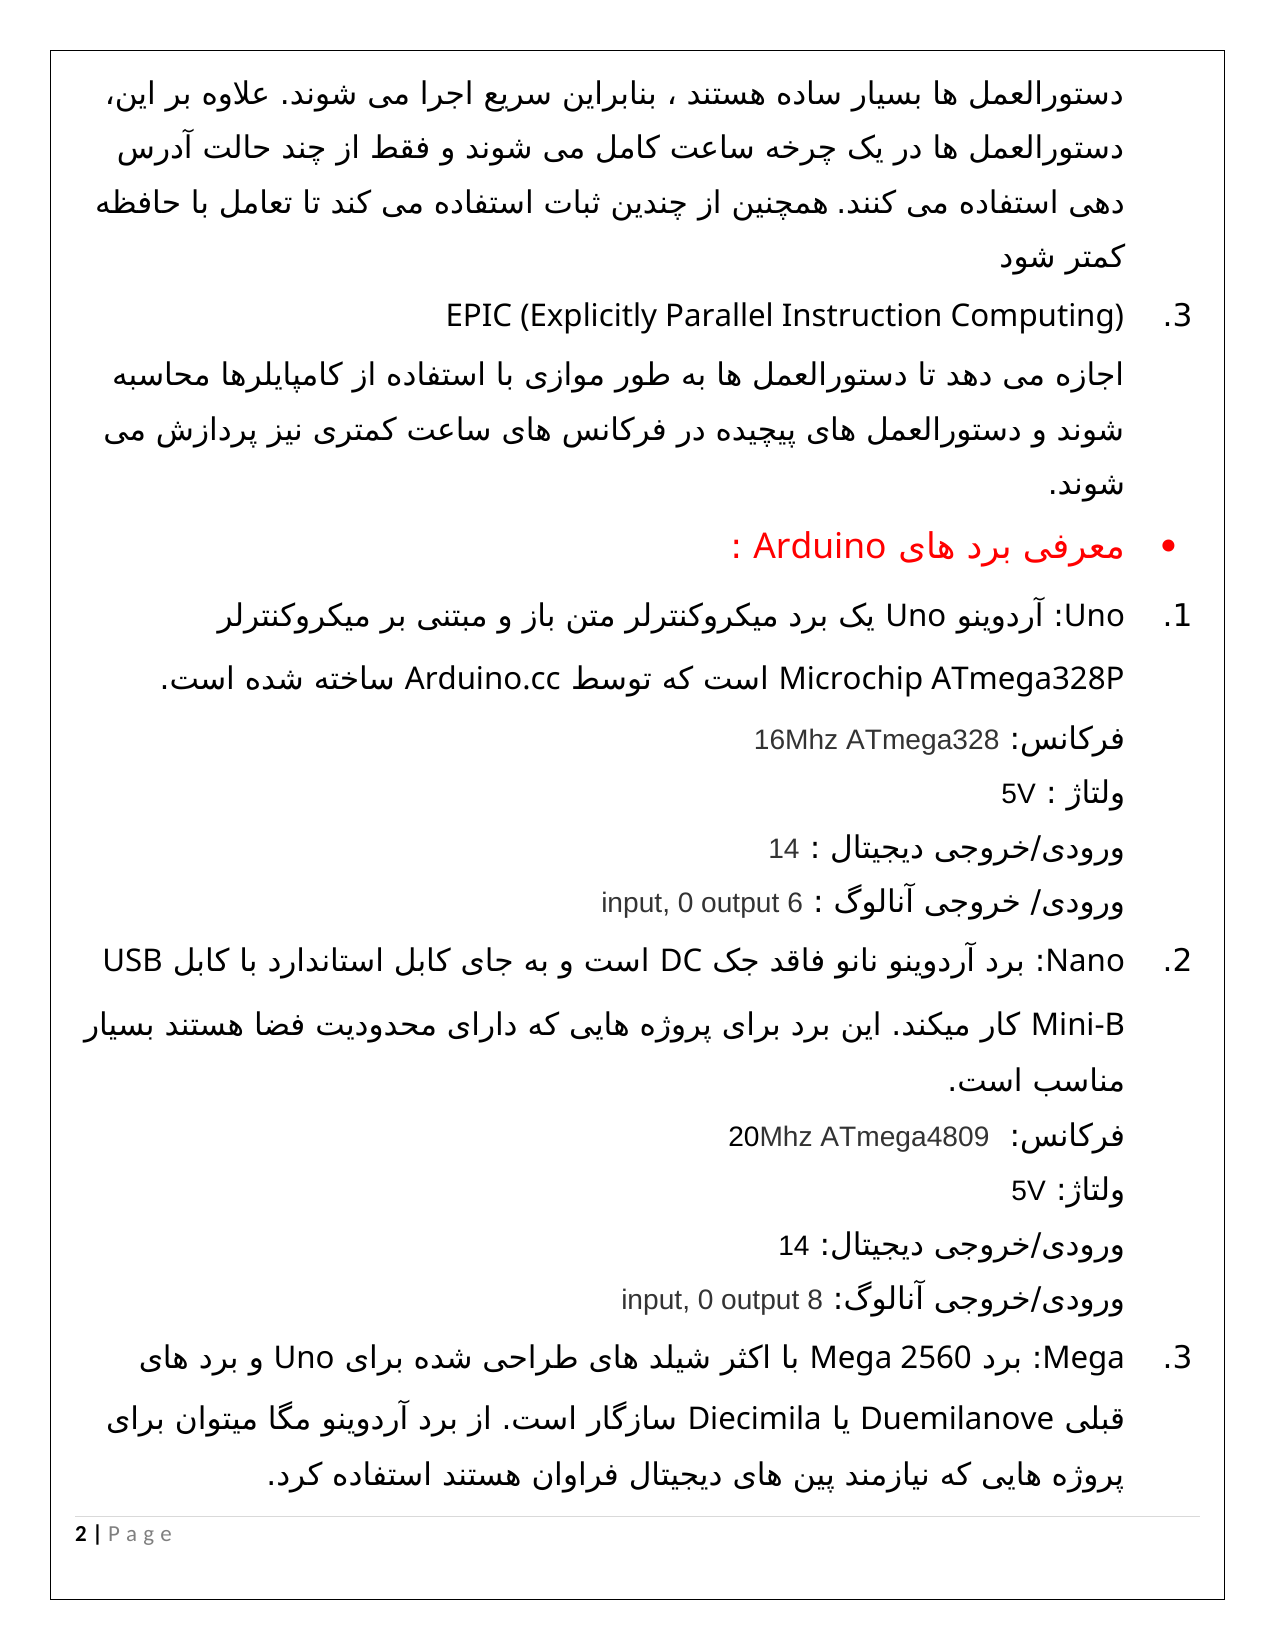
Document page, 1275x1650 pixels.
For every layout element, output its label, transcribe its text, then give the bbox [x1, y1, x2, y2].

list فرکانس: 20Mhz ATmega4809 [75, 1117, 1125, 1153]
list دستورالعمل ها بسیار ساده هستند ، بنابراین سریع اجرا می شوند. علاوه بر این، دستورالعمل ها در یک چرخه ساعت کامل می شوند و فقط از چند حالت آدرس دهی استفاده می کنند. همچنین از چندین ثبات استفاده می کند تا تعامل با حافظه کمتر شود [75, 75, 1125, 275]
list ورودی/ خروجی آنالوگ : 6 input, 0 output [75, 884, 1125, 920]
list ورودی/خروجی دیجیتال : 14 [75, 829, 1125, 866]
list ورودی/خروجی دیجیتال: 14 [75, 1226, 1125, 1262]
list Uno: آردوینو Uno یک برد میکروکنترلر متن باز و مبتنی بر میکروکنترلر Microchip ATmega328P است که توسط Arduino.cc ساخته شده است. [75, 592, 1162, 699]
list معرفی برد های Arduino : [75, 520, 1162, 568]
list ولتاژ : 5V [75, 775, 1125, 811]
list ورودی/خروجی آنالوگ: 8 input, 0 output [75, 1281, 1125, 1317]
list Mega: برد Mega 2560 با اکثر شیلد های طراحی شده برای Uno و برد های قبلی Duemilanove یا Diecimila سازگار است. از برد آردوینو مگا میتوان برای پروژه هایی که نیازمند پین های دیجیتال فراوان هستند استفاده کرد. [75, 1335, 1162, 1493]
list EPIC (Explicitly Parallel Instruction Computing) [75, 293, 1162, 336]
list اجازه می دهد تا دستورالعمل ها به طور موازی با استفاده از کامپایلرها محاسبه شوند و دستورالعمل های پیچیده در فرکانس های ساعت کمتری نیز پردازش می شوند. [75, 357, 1125, 502]
list Nano: برد آردوینو نانو فاقد جک DC است و به جای کابل استاندارد با کابل USB Mini-B کار میکند. این برد برای پروژه هایی که دارای محدودیت فضا هستند بسیار مناسب است. [75, 938, 1162, 1099]
list ولتاژ: 5V [75, 1172, 1125, 1208]
list فرکانس: 16Mhz ATmega328 [75, 720, 1125, 757]
